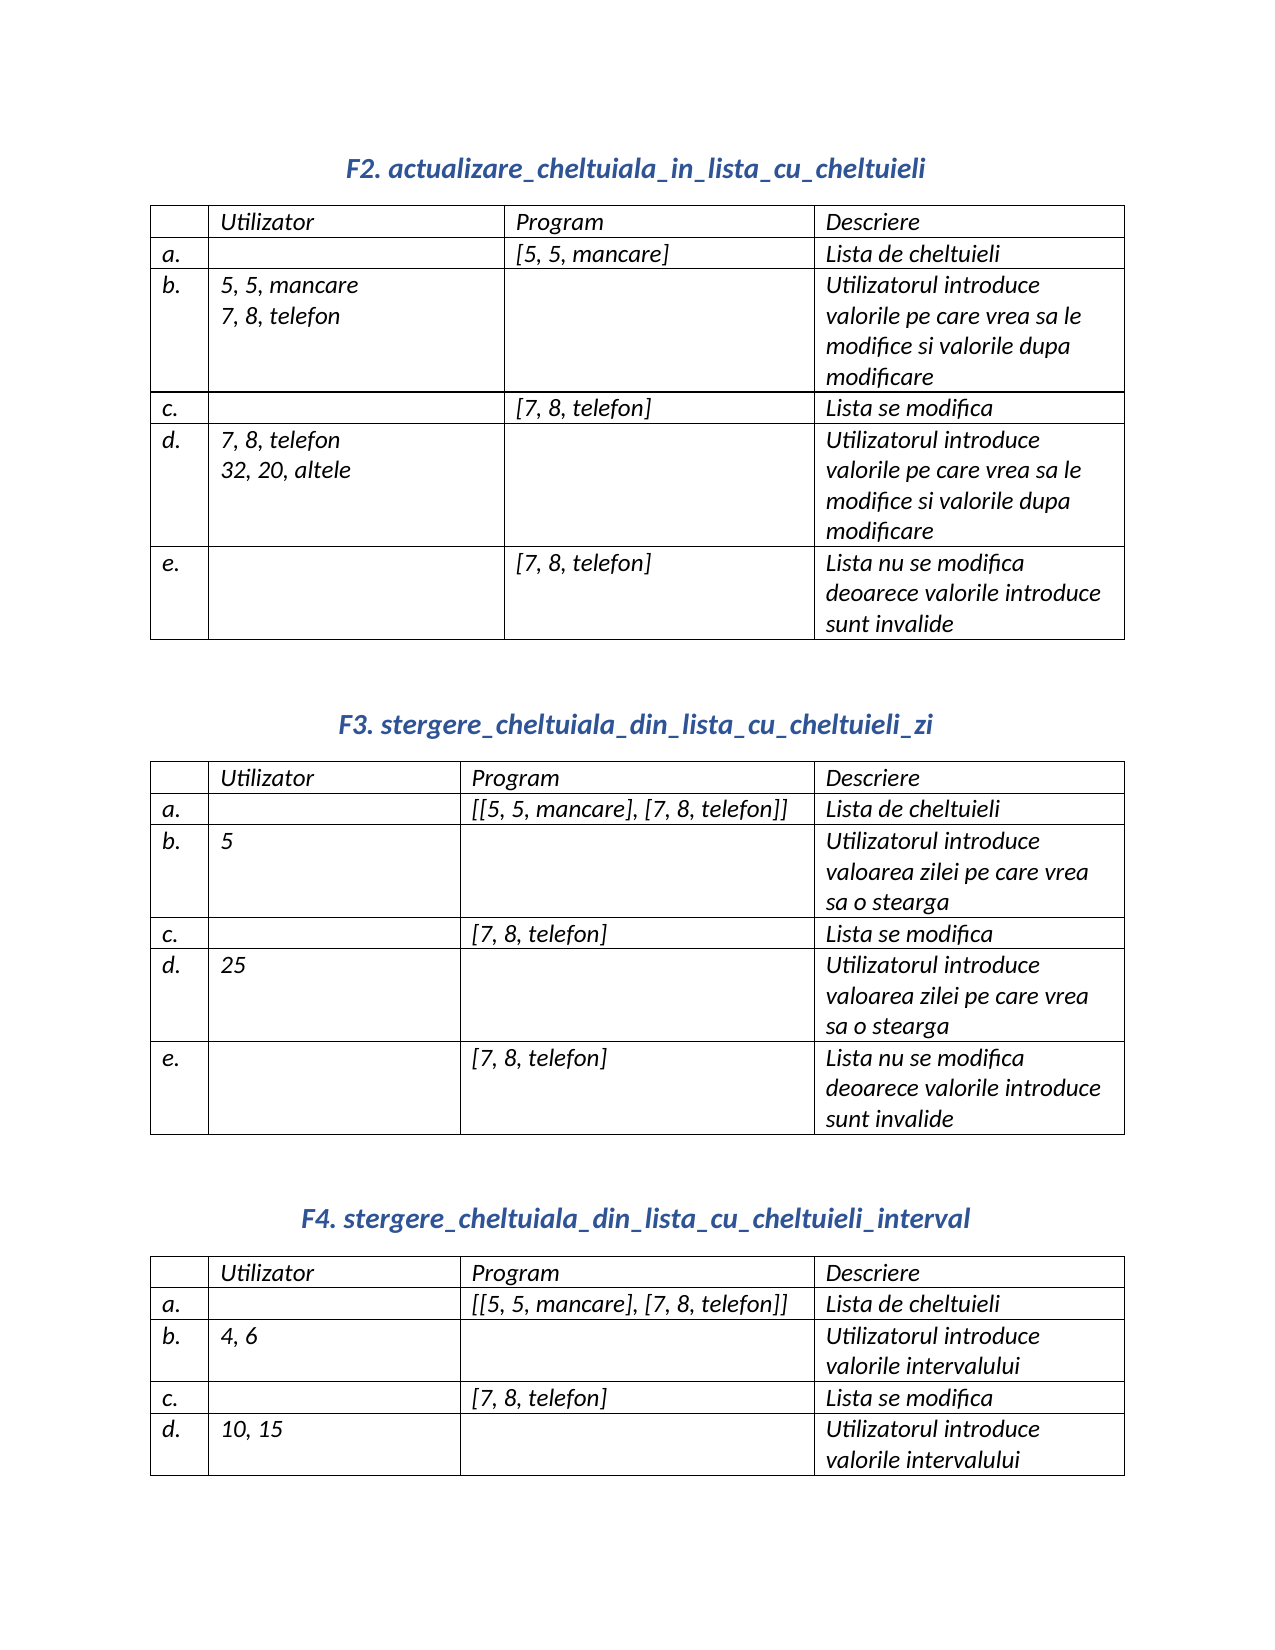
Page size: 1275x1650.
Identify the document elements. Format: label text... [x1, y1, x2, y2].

table_cell Lista se modifica [815, 1382, 1124, 1412]
table_cell Utilizatorul introduce valorile intervalului [815, 1414, 1124, 1474]
table_cell d. [151, 1414, 208, 1474]
table_cell [[5, 5, mancare], [7, 8, telefon]] [461, 1288, 814, 1319]
table_cell Lista de cheltuieli [815, 238, 1124, 268]
table_cell [209, 918, 460, 948]
table_cell Lista de cheltuieli [815, 794, 1124, 824]
table_header Utilizator [209, 206, 504, 237]
table_cell [7, 8, telefon] [461, 1382, 814, 1412]
text F2. actualizare_cheltuiala_in_lista_cu_cheltuieli [150, 150, 1125, 186]
table_cell Utilizatorul introduce valorile pe care vrea sa le modifice si valorile dupa modificare [815, 424, 1124, 546]
table_cell Lista de cheltuieli [815, 1288, 1124, 1319]
table_header Program [461, 762, 814, 792]
table_cell [505, 424, 814, 546]
table_cell [209, 238, 504, 268]
table_cell Utilizatorul introduce valoarea zilei pe care vrea sa o stearga [815, 825, 1124, 917]
table_cell b. [151, 825, 208, 917]
table_cell 5, 5, mancare 7, 8, telefon [209, 269, 504, 391]
table_cell [209, 547, 504, 639]
table_cell e. [151, 1042, 208, 1133]
table_cell [209, 1382, 460, 1412]
table_header Program [505, 206, 814, 237]
table_cell Utilizatorul introduce valorile pe care vrea sa le modifice si valorile dupa modificare [815, 269, 1124, 391]
table_cell Utilizatorul introduce valorile intervalului [815, 1320, 1124, 1381]
table_cell [[5, 5, mancare], [7, 8, telefon]] [461, 794, 814, 824]
table_cell [461, 949, 814, 1041]
table_cell a. [151, 794, 208, 824]
table_cell Lista se modifica [815, 393, 1124, 423]
table_cell c. [151, 393, 208, 423]
table_cell [7, 8, telefon] [461, 1042, 814, 1133]
table_cell [209, 1288, 460, 1319]
table_cell [7, 8, telefon] [461, 918, 814, 948]
table_cell a. [151, 238, 208, 268]
table_cell [461, 1320, 814, 1381]
table_cell [5, 5, mancare] [505, 238, 814, 268]
table_header Utilizator [209, 1257, 460, 1287]
table_cell [209, 393, 504, 423]
table_cell a. [151, 1288, 208, 1319]
table_cell c. [151, 918, 208, 948]
table_cell [461, 1414, 814, 1474]
table_cell Lista se modifica [815, 918, 1124, 948]
table_cell [209, 1042, 460, 1133]
table_header Descriere [815, 762, 1124, 792]
table_header [151, 1257, 208, 1287]
table_header [151, 762, 208, 792]
table_header [151, 206, 208, 237]
table_cell d. [151, 424, 208, 546]
table_cell c. [151, 1382, 208, 1412]
table_header Descriere [815, 1257, 1124, 1287]
table_cell e. [151, 547, 208, 639]
text F3. stergere_cheltuiala_din_lista_cu_cheltuieli_zi [150, 706, 1125, 741]
table_cell 5 [209, 825, 460, 917]
table_cell Utilizatorul introduce valoarea zilei pe care vrea sa o stearga [815, 949, 1124, 1041]
table_cell Lista nu se modifica deoarece valorile introduce sunt invalide [815, 547, 1124, 639]
table_cell 7, 8, telefon 32, 20, altele [209, 424, 504, 546]
table_cell [7, 8, telefon] [505, 547, 814, 639]
table_cell 25 [209, 949, 460, 1041]
table_cell d. [151, 949, 208, 1041]
table_cell [505, 269, 814, 391]
table_cell 10, 15 [209, 1414, 460, 1474]
table_header Program [461, 1257, 814, 1287]
table_cell b. [151, 269, 208, 391]
table_header Utilizator [209, 762, 460, 792]
table_cell [461, 825, 814, 917]
table_header Descriere [815, 206, 1124, 237]
table_cell [209, 794, 460, 824]
table_cell Lista nu se modifica deoarece valorile introduce sunt invalide [815, 1042, 1124, 1133]
table_cell [7, 8, telefon] [505, 393, 814, 423]
table_cell b. [151, 1320, 208, 1381]
table_cell 4, 6 [209, 1320, 460, 1381]
text F4. stergere_cheltuiala_din_lista_cu_cheltuieli_interval [150, 1201, 1125, 1236]
